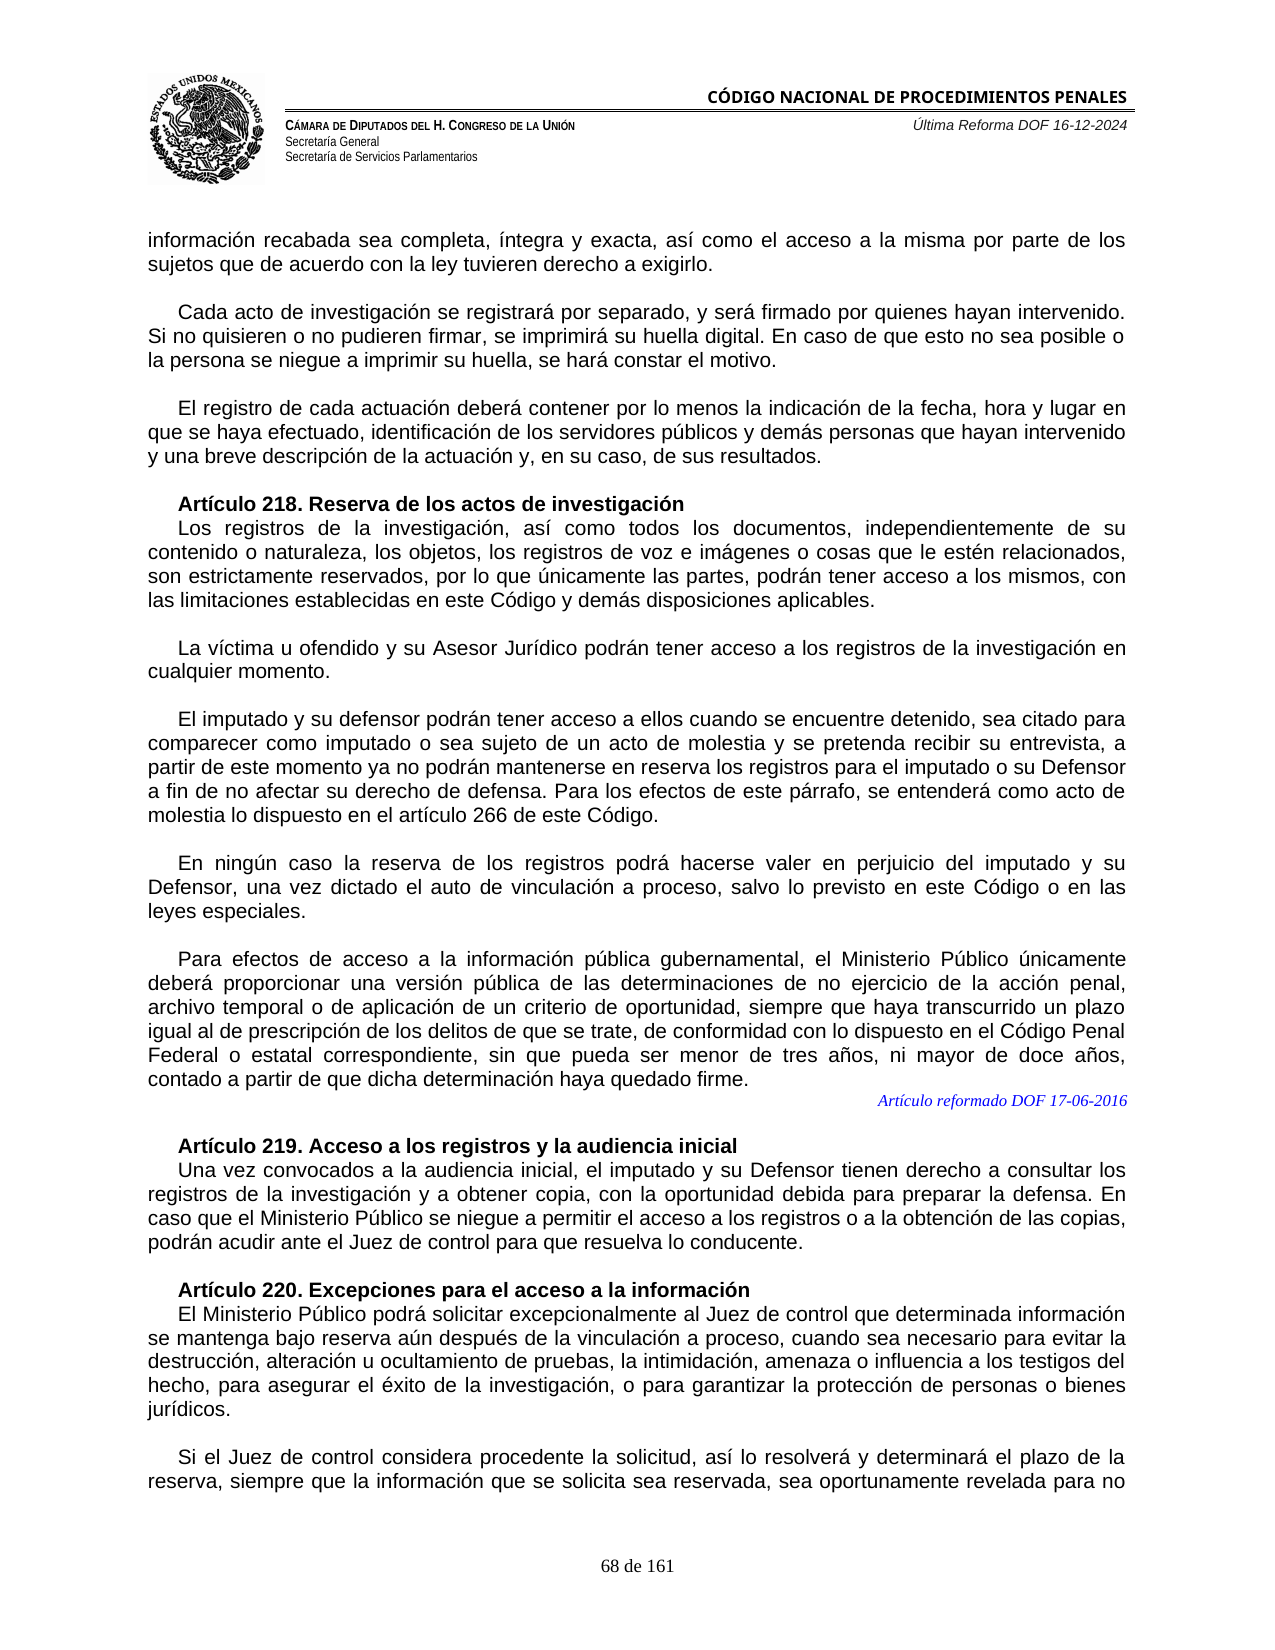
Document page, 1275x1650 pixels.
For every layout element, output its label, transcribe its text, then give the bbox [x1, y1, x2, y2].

text Cada acto de investigación se registrará por separado, y será firmado por quienes hayan intervenido. Si no quisieren o no pudieren firmar, se imprimirá su huella digital. En caso de que esto no sea posible o la persona se niegue a imprimir su huella, se hará constar el motivo. [148, 300, 1127, 372]
text Artículo 218. Reserva de los actos de investigación [148, 492, 1127, 516]
text Artículo 219. Acceso a los registros y la audiencia inicial [148, 1134, 1127, 1158]
text En ningún caso la reserva de los registros podrá hacerse valer en perjuicio del imputado y su Defensor, una vez dictado el auto de vinculación a proceso, salvo lo previsto en este Código o en las leyes especiales. [148, 851, 1127, 923]
text Los registros de la investigación, así como todos los documentos, independientemente de su contenido o naturaleza, los objetos, los registros de voz e imágenes o cosas que le estén relacionados, son estrictamente reservados, por lo que únicamente las partes, podrán tener acceso a los mismos, con las limitaciones establecidas en este Código y demás disposiciones aplicables. [148, 516, 1127, 611]
text Una vez convocados a la audiencia inicial, el imputado y su Defensor tienen derecho a consultar los registros de la investigación y a obtener copia, con la oportunidad debida para preparar la defensa. En caso que el Ministerio Público se niegue a permitir el acceso a los registros o a la obtención de las copias, podrán acudir ante el Juez de control para que resuelva lo conducente. [148, 1158, 1127, 1253]
text Para efectos de acceso a la información pública gubernamental, el Ministerio Público únicamente deberá proporcionar una versión pública de las determinaciones de no ejercicio de la acción penal, archivo temporal o de aplicación de un criterio de oportunidad, siempre que haya transcurrido un plazo igual al de prescripción de los delitos de que se trate, de conformidad con lo dispuesto en el Código Penal Federal o estatal correspondiente, sin que pueda ser menor de tres años, ni mayor de doce años, contado a partir de que dicha determinación haya quedado firme. [148, 947, 1127, 1091]
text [148, 228, 1127, 276]
text El registro de cada actuación deberá contener por lo menos la indicación de la fecha, hora y lugar en que se haya efectuado, identificación de los servidores públicos y demás personas que hayan intervenido y una breve descripción de la actuación y, en su caso, de sus resultados. [148, 396, 1127, 468]
text El imputado y su defensor podrán tener acceso a ellos cuando se encuentre detenido, sea citado para comparecer como imputado o sea sujeto de un acto de molestia y se pretenda recibir su entrevista, a partir de este momento ya no podrán mantenerse en reserva los registros para el imputado o su Defensor a fin de no afectar su derecho de defensa. Para los efectos de este párrafo, se entenderá como acto de molestia lo dispuesto en el artículo 266 de este Código. [148, 707, 1127, 827]
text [148, 1445, 1127, 1493]
text La víctima u ofendido y su Asesor Jurídico podrán tener acceso a los registros de la investigación en cualquier momento. [148, 635, 1127, 683]
text Artículo reformado DOF 17-06-2016 [148, 1091, 1127, 1110]
text Artículo 220. Excepciones para el acceso a la información [148, 1277, 1127, 1301]
text El Ministerio Público podrá solicitar excepcionalmente al Juez de control que determinada información se mantenga bajo reserva aún después de la vinculación a proceso, cuando sea necesario para evitar la destrucción, alteración u ocultamiento de pruebas, la intimidación, amenaza o influencia a los testigos del hecho, para asegurar el éxito de la investigación, o para garantizar la protección de personas o bienes jurídicos. [148, 1301, 1127, 1421]
